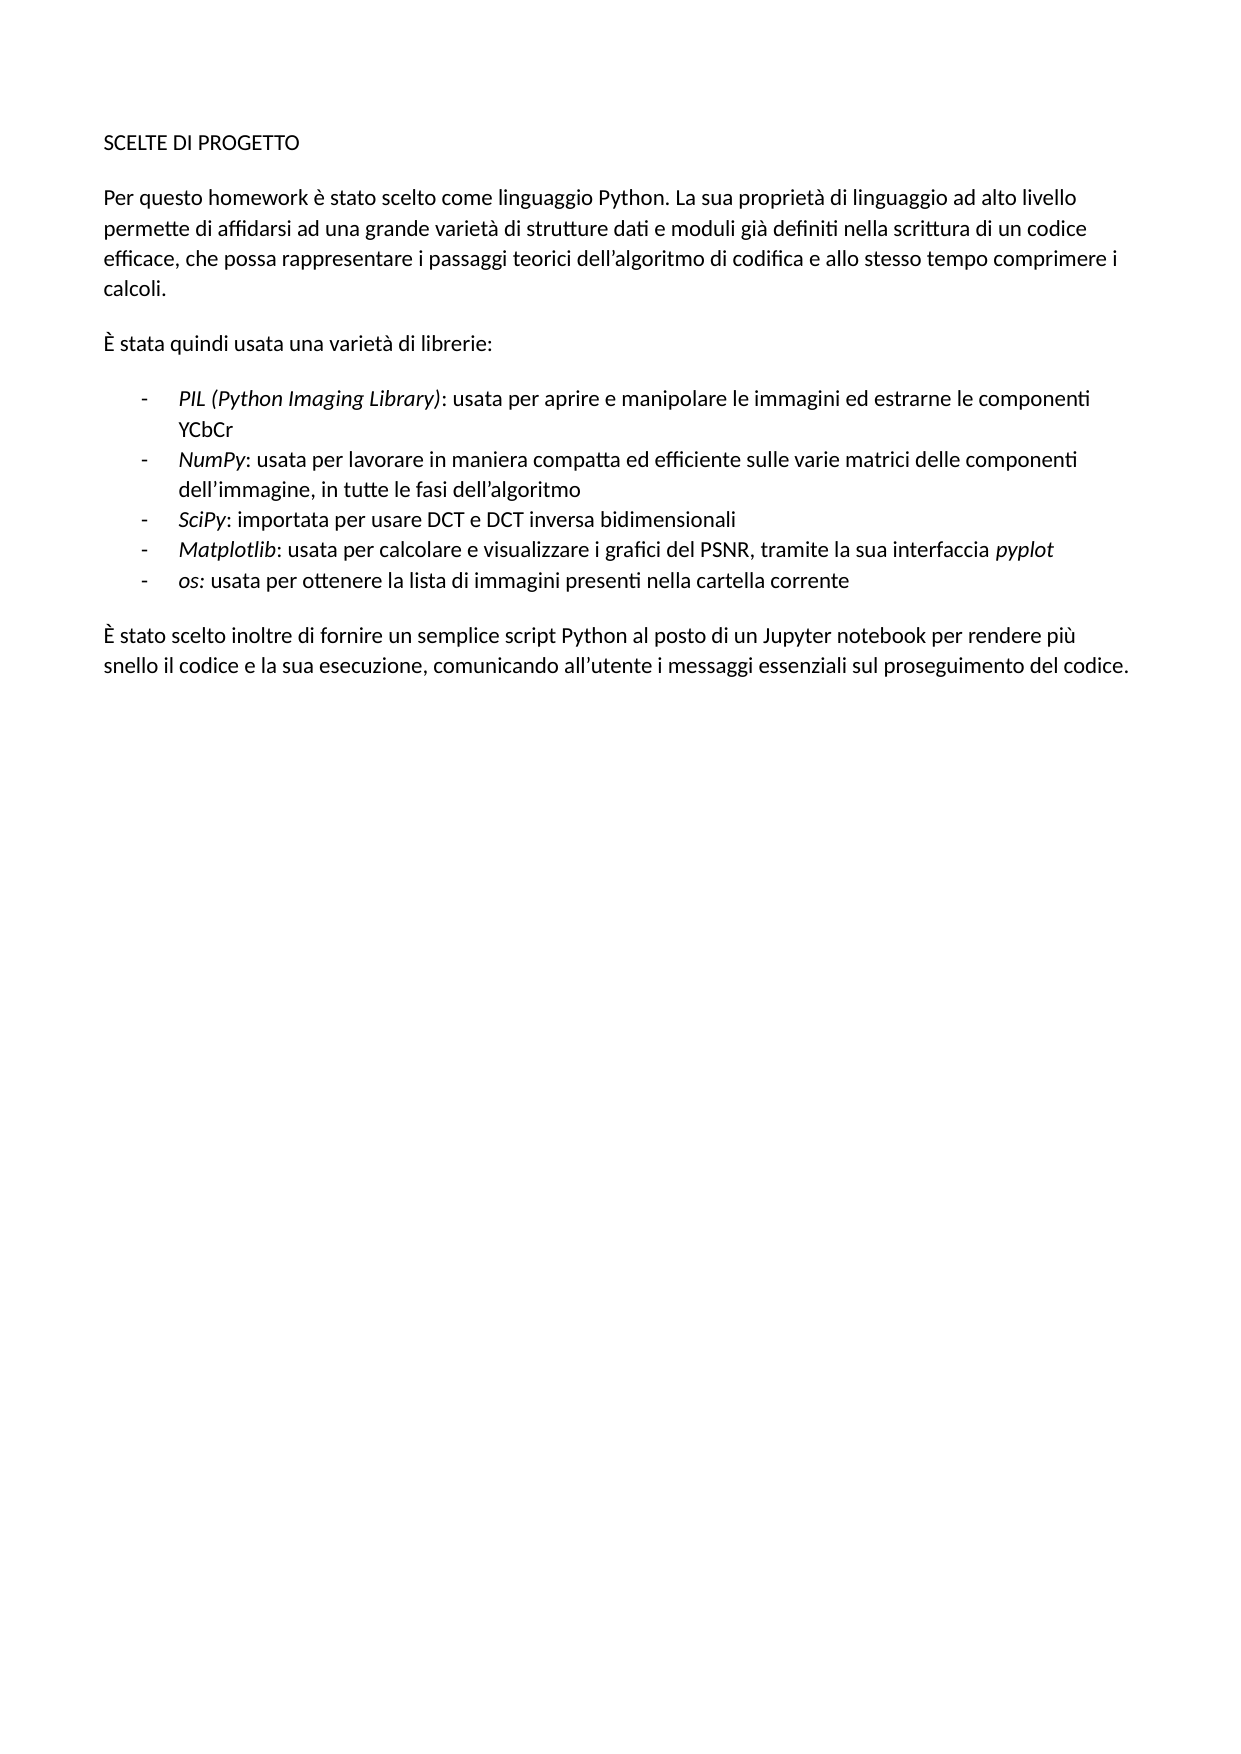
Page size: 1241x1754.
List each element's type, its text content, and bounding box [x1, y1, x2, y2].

text SCELTE DI PROGETTO [103, 128, 1137, 156]
text Per questo homework è stato scelto come linguaggio Python. La sua proprietà di linguaggio ad alto livello permette di affidarsi ad una grande varietà di strutture dati e moduli già definiti nella scrittura di un codice efficace, che possa rappresentare i passaggi teorici dell’algoritmo di codifica e allo stesso tempo comprimere i calcoli. [103, 183, 1137, 302]
list Matplotlib: usata per calcolare e visualizzare i grafici del PSNR, tramite la sua interfaccia pyplot [141, 536, 1137, 564]
text È stata quindi usata una varietà di librerie: [103, 329, 1137, 357]
list SciPy: importata per usare DCT e DCT inversa bidimensionali [141, 505, 1137, 533]
list os: usata per ottenere la lista di immagini presenti nella cartella corrente [141, 566, 1137, 594]
list NumPy: usata per lavorare in maniera compatta ed efficiente sulle varie matrici delle componenti dell’immagine, in tutte le fasi dell’algoritmo [141, 445, 1137, 503]
text È stato scelto inoltre di fornire un semplice script Python al posto di un Jupyter notebook per rendere più snello il codice e la sua esecuzione, comunicando all’utente i messaggi essenziali sul proseguimento del codice. [103, 621, 1137, 679]
list PIL (Python Imaging Library): usata per aprire e manipolare le immagini ed estrarne le componenti YCbCr [141, 384, 1137, 443]
